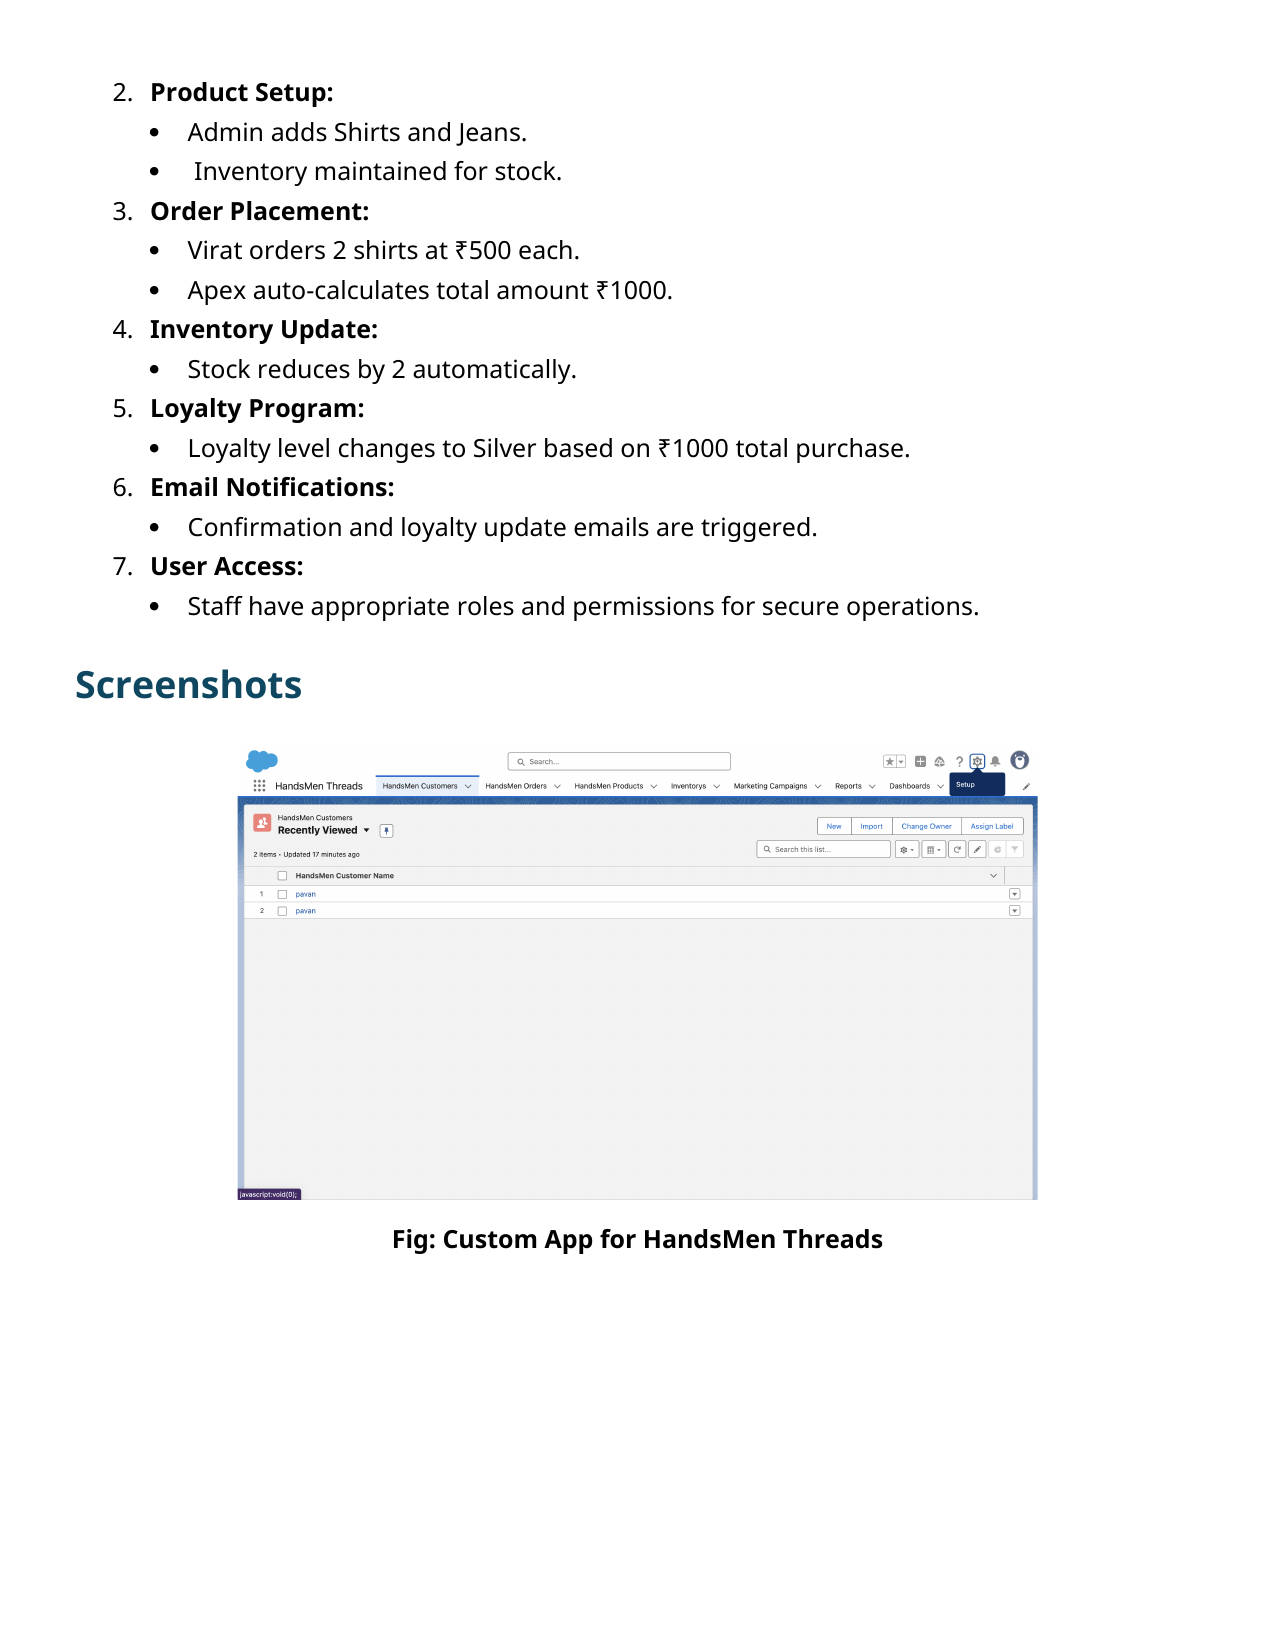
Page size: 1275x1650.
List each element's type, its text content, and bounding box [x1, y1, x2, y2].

text Fig: Custom App for HandsMen Threads [75, 1221, 1200, 1255]
list Confirmation and loyalty update emails are triggered. [150, 509, 1200, 543]
list Inventory maintained for stock. [150, 154, 1200, 188]
list User Access: [112, 549, 1200, 583]
list Order Placement: [112, 193, 1200, 227]
list Admin adds Shirts and Jeans. [150, 114, 1200, 148]
list Inventory Update: [112, 312, 1200, 346]
list Staff have appropriate roles and permissions for secure operations. [150, 588, 1200, 622]
list Loyalty level changes to Silver based on ₹1000 total purchase. [150, 430, 1200, 464]
list Apex auto-calculates total amount ₹1000. [150, 272, 1200, 306]
list Loyalty Program: [112, 391, 1200, 425]
list Virat orders 2 shirts at ₹500 each. [150, 233, 1200, 267]
list Email Notifications: [112, 470, 1200, 504]
list Stock reduces by 2 automatically. [150, 351, 1200, 385]
subtitle Screenshots [75, 659, 1200, 710]
list Product Setup: [112, 75, 1200, 109]
